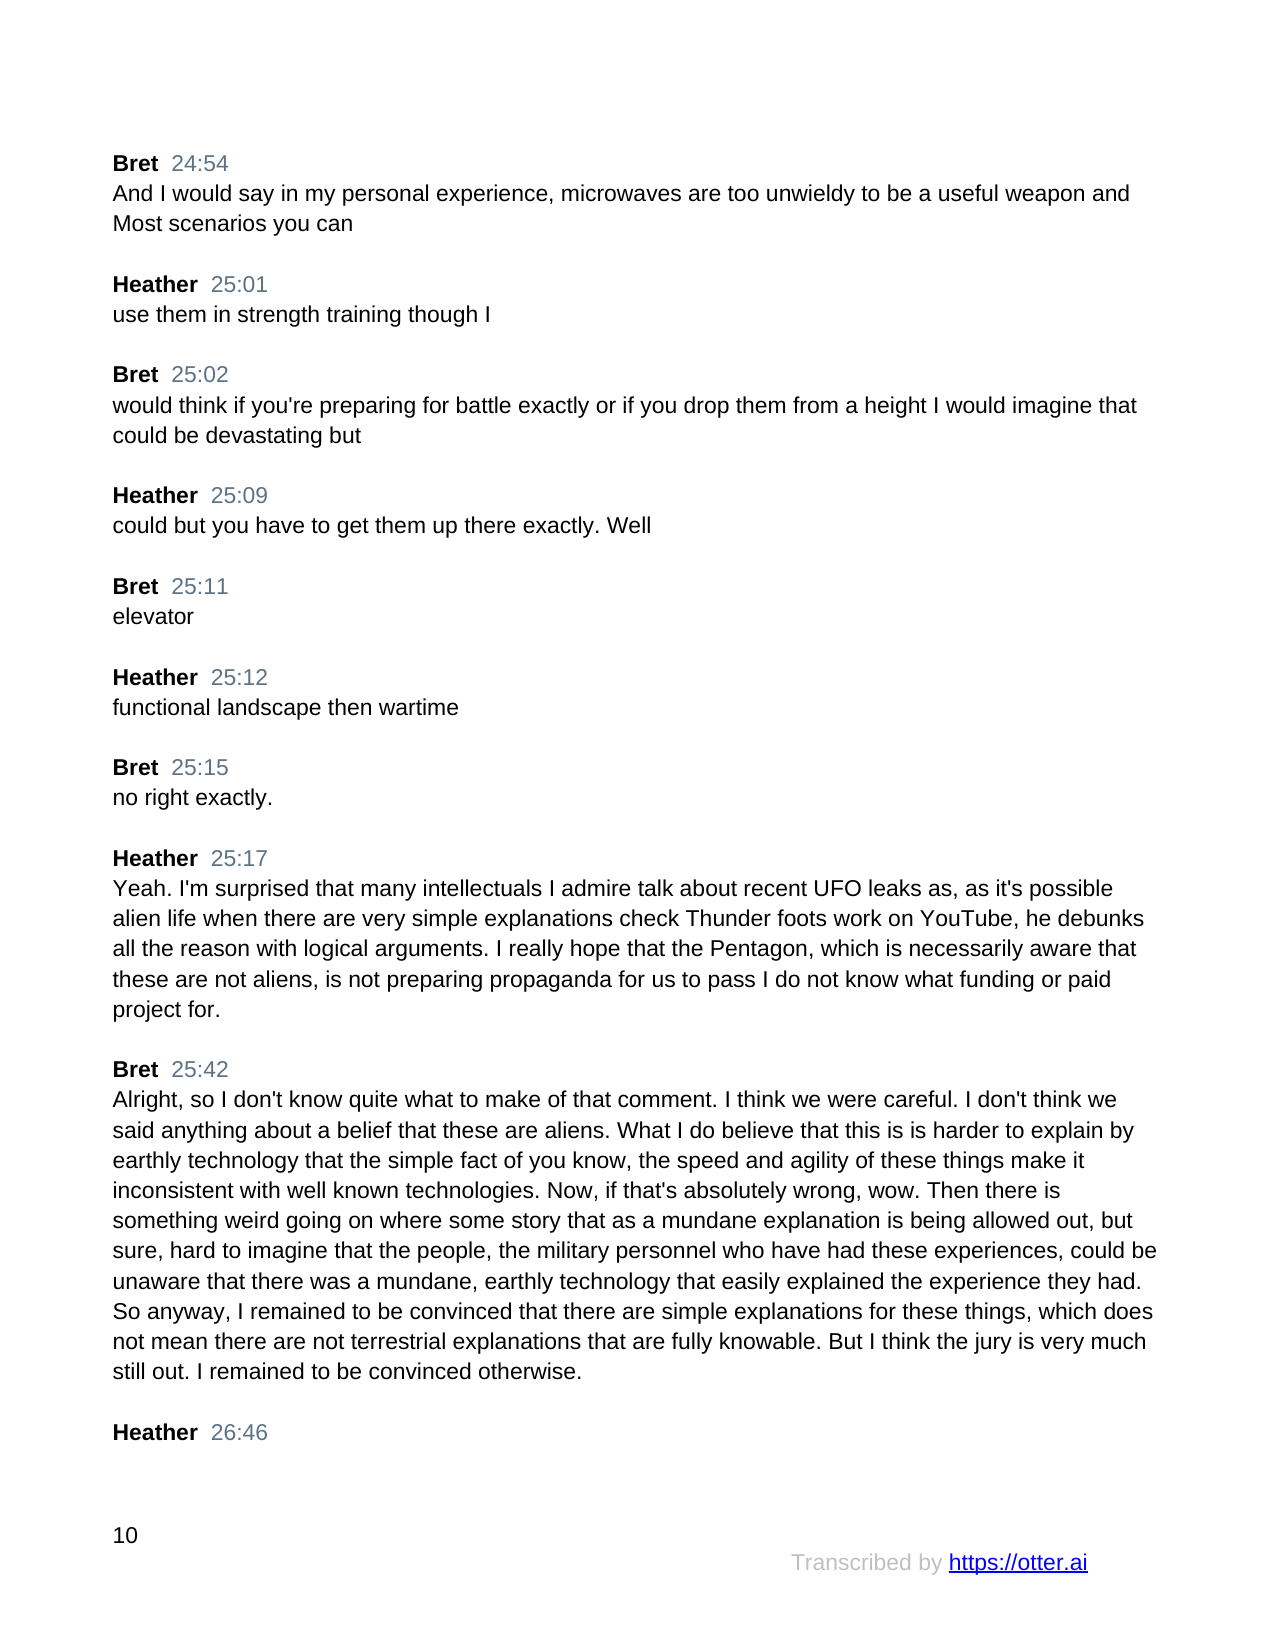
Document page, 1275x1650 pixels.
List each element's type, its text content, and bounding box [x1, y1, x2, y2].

text Yeah. I'm surprised that many intellectuals I admire talk about recent UFO leaks as, as it's possible alien life when there are very simple explanations check Thunder foots work on YouTube, he debunks all the reason with logical arguments. I really hope that the Pentagon, which is necessarily aware that these are not aliens, is not preparing propaganda for us to pass I do not know what funding or paid project for. [112, 875, 1162, 1022]
text Bret 25:11 [112, 573, 1162, 599]
text would think if you're preparing for battle exactly or if you drop them from a height I would imagine that could be devastating but [112, 392, 1162, 448]
text Bret 24:54 [112, 150, 1162, 176]
text Heather 25:12 [112, 663, 1162, 690]
text Bret 25:15 [112, 754, 1162, 781]
text Alright, so I don't know quite what to make of that comment. I think we were careful. I don't think we said anything about a belief that these are aliens. What I do believe that this is is harder to explain by earthly technology that the simple fact of you know, the speed and agility of these things make it inconsistent with well known technologies. Now, if that's absolutely wrong, wow. Then there is something weird going on where some story that as a mundane explanation is being allowed out, but sure, hard to imagine that the people, the military personnel who have had these experiences, could be unaware that there was a mundane, earthly technology that easily explained the experience they had. So anyway, I remained to be convinced that there are simple explanations for these things, which does not mean there are not terrestrial explanations that are fully knowable. But I think the jury is very much still out. I remained to be convinced otherwise. [112, 1086, 1162, 1385]
text elevator [112, 603, 1162, 629]
text And I would say in my personal experience, microwaves are too unwieldy to be a useful weapon and Most scenarios you can [112, 180, 1162, 237]
text Heather 25:01 [112, 271, 1162, 297]
text functional landscape then wartime [112, 694, 1162, 720]
text use them in strength training though I [112, 301, 1162, 327]
text Heather 25:17 [112, 845, 1162, 871]
text Bret 25:42 [112, 1056, 1162, 1083]
text Bret 25:02 [112, 361, 1162, 388]
text Heather 26:46 [112, 1419, 1162, 1445]
text no right exactly. [112, 784, 1162, 811]
text could but you have to get them up there exactly. Well [112, 512, 1162, 539]
text Heather 25:09 [112, 482, 1162, 509]
